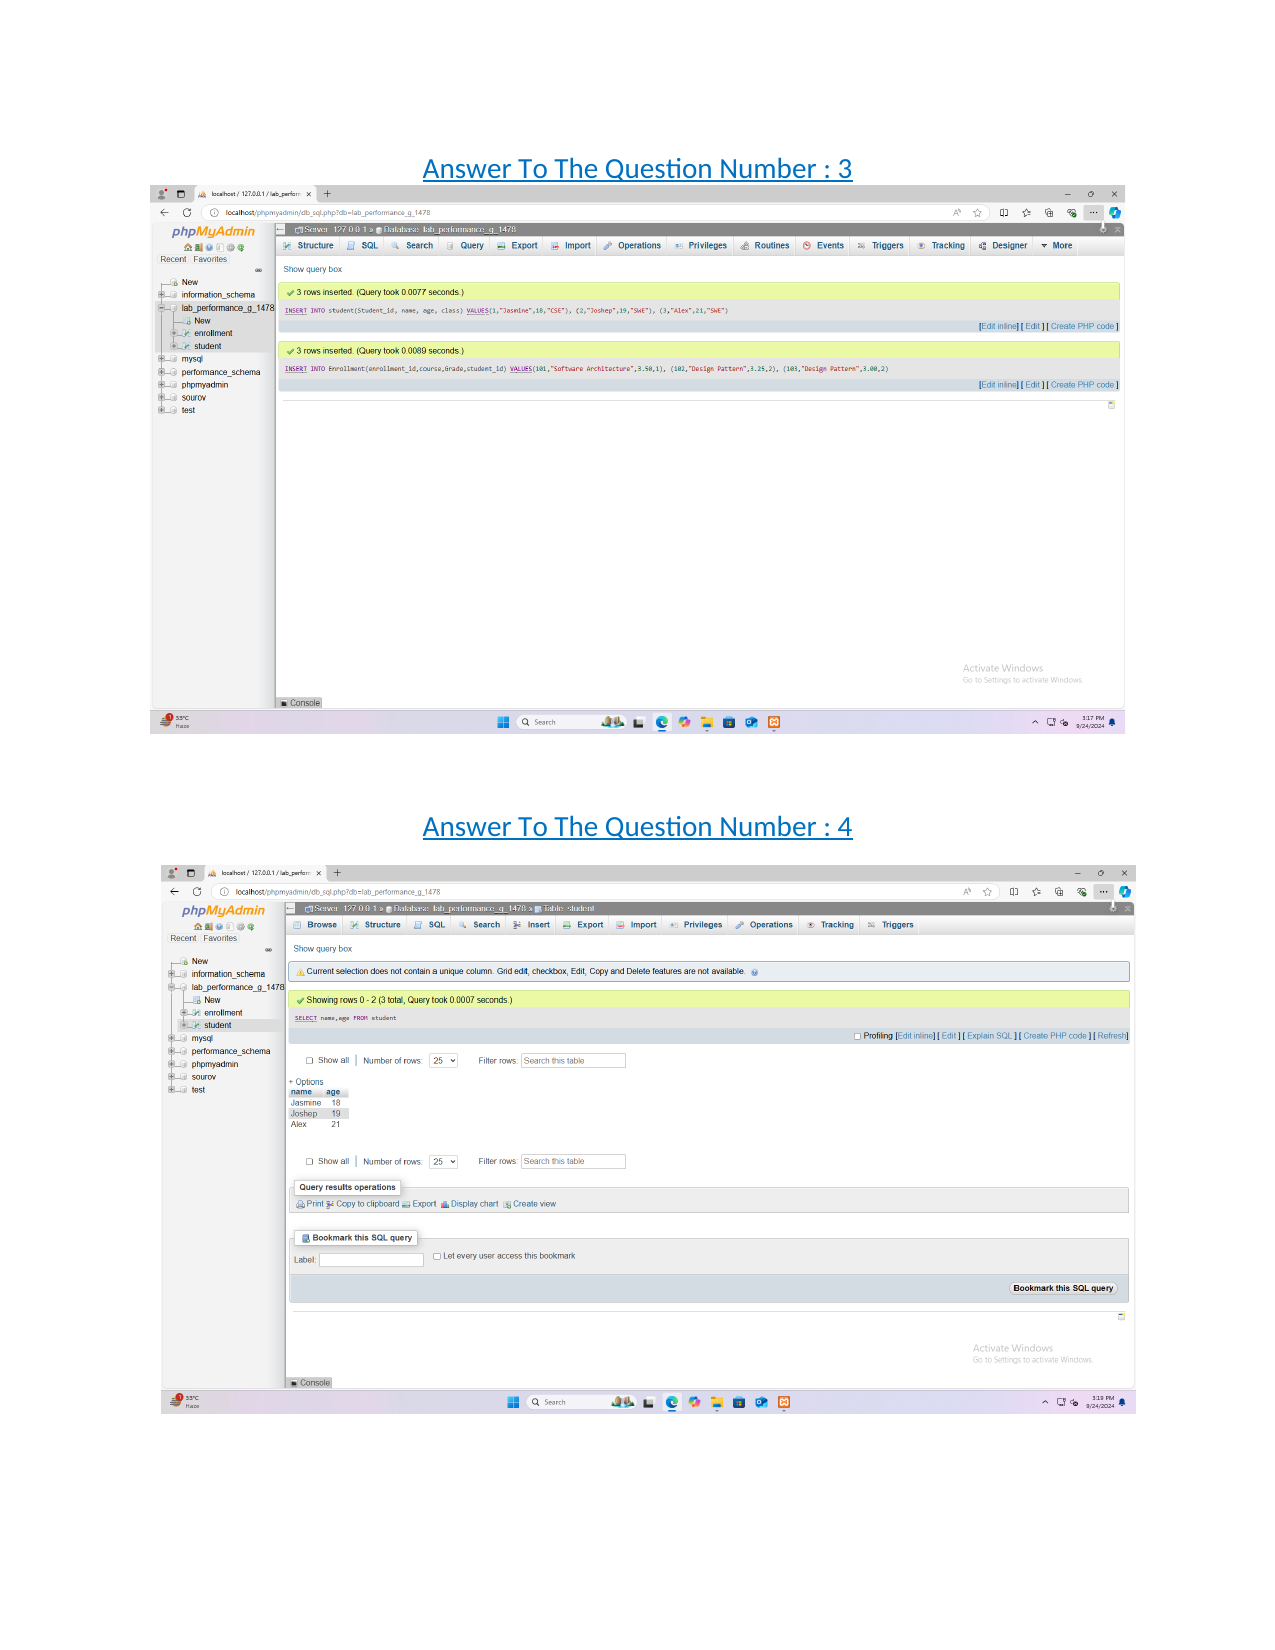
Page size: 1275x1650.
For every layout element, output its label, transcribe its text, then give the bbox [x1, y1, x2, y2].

picture [161, 865, 1136, 1414]
picture [150, 185, 1125, 734]
text Answer To The Question Number : 3 [150, 150, 1125, 185]
text Answer To The Question Number : 4 [150, 808, 1125, 844]
